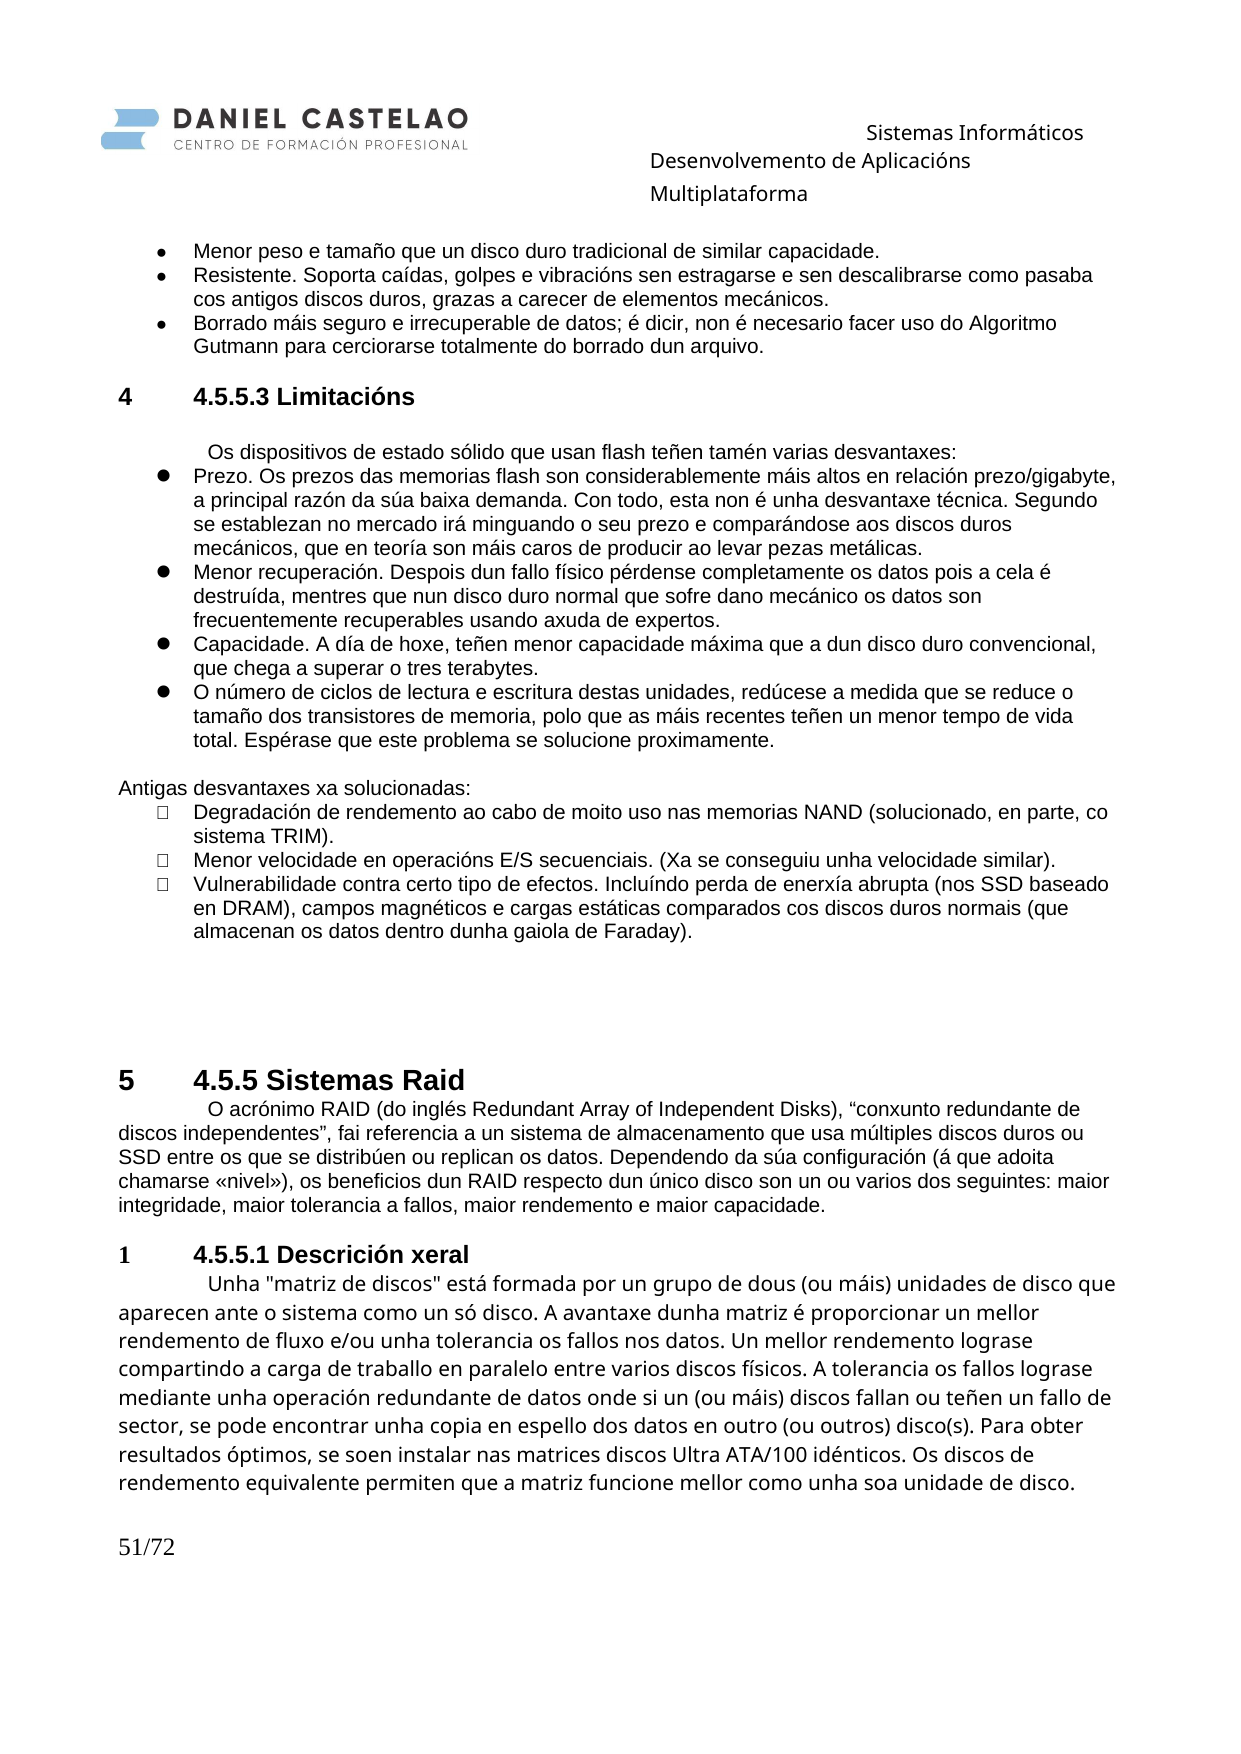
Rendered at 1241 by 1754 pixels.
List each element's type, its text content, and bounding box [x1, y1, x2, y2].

text Unha "matriz de discos" está formada por un grupo de dous (ou máis) unidades de disco que aparecen ante o sistema como un só disco. A avantaxe dunha matriz é proporcionar un mellor rendemento de fluxo e/ou unha tolerancia os fallos nos datos. Un mellor rendemento lograse compartindo a carga de traballo en paralelo entre varios discos físicos. A tolerancia os fallos lograse mediante unha operación redundante de datos onde si un (ou máis) discos fallan ou teñen un fallo de sector, se pode encontrar unha copia en espello dos datos en outro (ou outros) disco(s). Para obter resultados óptimos, se soen instalar nas matrices discos Ultra ATA/100 idénticos. Os discos de rendemento equivalente permiten que a matriz funcione mellor como unha soa unidade de disco. [118, 1269, 1122, 1497]
list Menor peso e tamaño que un disco duro tradicional de similar capacidade. [156, 238, 1122, 262]
list Degradación de rendemento ao cabo de moito uso nas memorias NAND (solucionado, en parte, co sistema TRIM). [156, 799, 1122, 847]
list Menor recuperación. Despois dun fallo físico pérdense completamente os datos pois a cela é destruída, mentres que nun disco duro normal que sofre dano mecánico os datos son frecuentemente recuperables usando axuda de expertos. [156, 560, 1122, 632]
list Capacidade. A día de hoxe, teñen menor capacidade máxima que a dun disco duro convencional, que chega a superar o tres terabytes. [156, 632, 1122, 680]
list O número de ciclos de lectura e escritura destas unidades, redúcese a medida que se reduce o tamaño dos transistores de memoria, polo que as máis recentes teñen un menor tempo de vida total. Espérase que este problema se solucione proximamente. [156, 680, 1122, 752]
subtitle 4.5.5 Sistemas Raid [118, 1063, 1122, 1097]
list Menor velocidade en operacións E/S secuenciais. (Xa se conseguiu unha velocidade similar). [156, 847, 1122, 871]
picture [101, 103, 480, 155]
text Os dispositivos de estado sólido que usan flash teñen tamén varias desvantaxes: [118, 440, 1122, 464]
text O acrónimo RAID (do inglés Redundant Array of Independent Disks), “conxunto redundante de discos independentes”, fai referencia a un sistema de almacenamento que usa múltiples discos duros ou SSD entre os que se distribúen ou replican os datos. Dependendo da súa configuración (á que adoita chamarse «nivel»), os beneficios dun RAID respecto dun único disco son un ou varios dos seguintes: maior integridade, maior tolerancia a fallos, maior rendemento e maior capacidade. [118, 1097, 1122, 1216]
subtitle 4.5.5.3 Limitacións [118, 382, 1122, 411]
list Vulnerabilidade contra certo tipo de efectos. Incluíndo perda de enerxía abrupta (nos SSD baseado en DRAM), campos magnéticos e cargas estáticas comparados cos discos duros normais (que almacenan os datos dentro dunha gaiola de Faraday). [156, 871, 1122, 943]
subtitle 4.5.5.1 Descrición xeral [118, 1240, 1122, 1269]
text Antigas desvantaxes xa solucionadas: [118, 776, 1122, 799]
